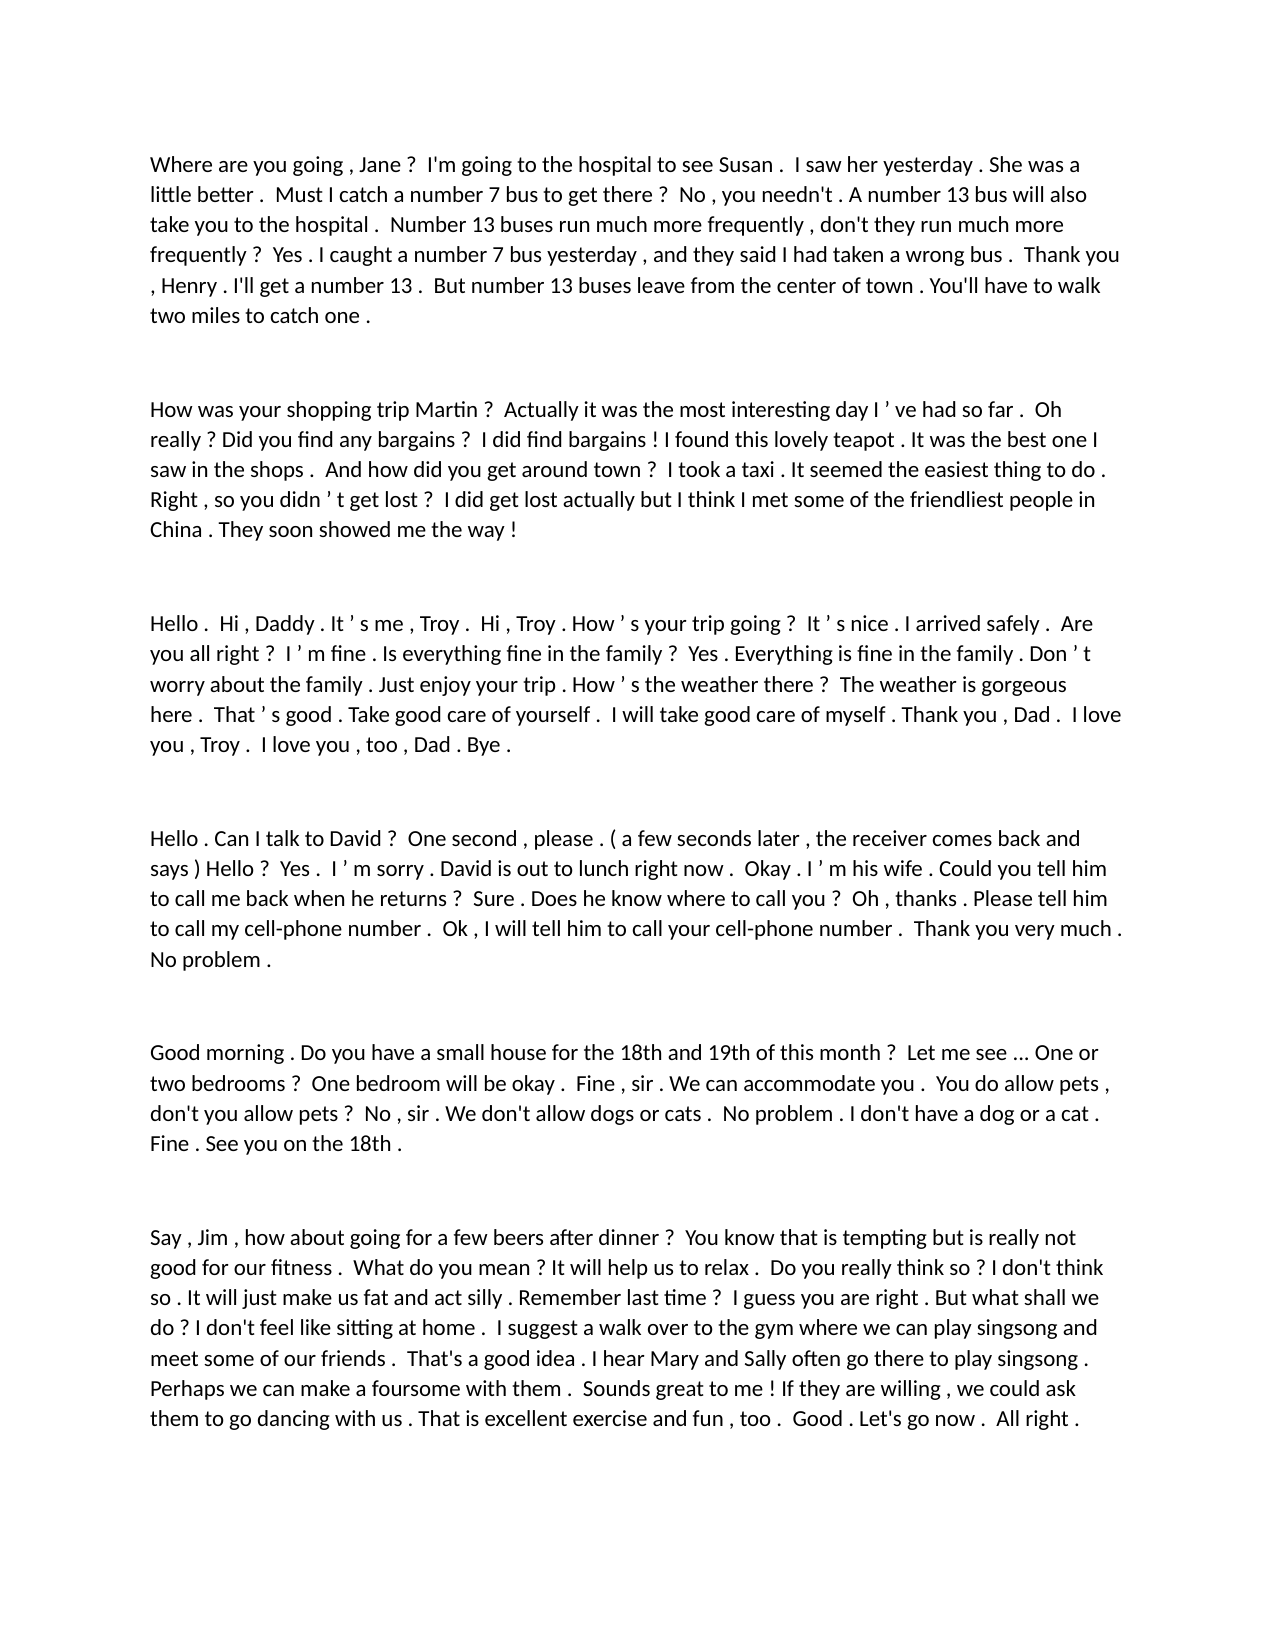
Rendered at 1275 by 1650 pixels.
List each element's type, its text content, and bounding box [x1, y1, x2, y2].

text Where are you going , Jane ? I'm going to the hospital to see Susan . I saw her yesterday . She was a little better . Must I catch a number 7 bus to get there ? No , you needn't . A number 13 bus will also take you to the hospital . Number 13 buses run much more frequently , don't they run much more frequently ? Yes . I caught a number 7 bus yesterday , and they said I had taken a wrong bus . Thank you , Henry . I'll get a number 13 . But number 13 buses leave from the center of town . You'll have to walk two miles to catch one . [150, 150, 1125, 329]
text How was your shopping trip Martin ? Actually it was the most interesting day I ’ ve had so far . Oh really ? Did you find any bargains ? I did find bargains ! I found this lovely teapot . It was the best one I saw in the shops . And how did you get around town ? I took a taxi . It seemed the easiest thing to do . Right , so you didn ’ t get lost ? I did get lost actually but I think I met some of the friendliest people in China . They soon showed me the way ! [150, 395, 1125, 544]
text Good morning . Do you have a small house for the 18th and 19th of this month ? Let me see ... One or two bedrooms ? One bedroom will be okay . Fine , sir . We can accommodate you . You do allow pets , don't you allow pets ? No , sir . We don't allow dogs or cats . No problem . I don't have a dog or a cat . Fine . See you on the 18th . [150, 1038, 1125, 1157]
text Hello . Hi , Daddy . It ’ s me , Troy . Hi , Troy . How ’ s your trip going ? It ’ s nice . I arrived safely . Are you all right ? I ’ m fine . Is everything fine in the family ? Yes . Everything is fine in the family . Don ’ t worry about the family . Just enjoy your trip . How ’ s the weather there ? The weather is gorgeous here . That ’ s good . Take good care of yourself . I will take good care of myself . Thank you , Dad . I love you , Troy . I love you , too , Dad . Bye . [150, 609, 1125, 758]
text Say , Jim , how about going for a few beers after dinner ? You know that is tempting but is really not good for our fitness . What do you mean ? It will help us to relax . Do you really think so ? I don't think so . It will just make us fat and act silly . Remember last time ? I guess you are right . But what shall we do ? I don't feel like sitting at home . I suggest a walk over to the gym where we can play singsong and meet some of our friends . That's a good idea . I hear Mary and Sally often go there to play singsong . Perhaps we can make a foursome with them . Sounds great to me ! If they are willing , we could ask them to go dancing with us . That is excellent exercise and fun , too . Good . Let's go now . All right . [150, 1223, 1125, 1432]
text Hello . Can I talk to David ? One second , please . ( a few seconds later , the receiver comes back and says ) Hello ? Yes . I ’ m sorry . David is out to lunch right now . Okay . I ’ m his wife . Could you tell him to call me back when he returns ? Sure . Does he know where to call you ? Oh , thanks . Please tell him to call my cell-phone number . Ok , I will tell him to call your cell-phone number . Thank you very much . No problem . [150, 824, 1125, 973]
